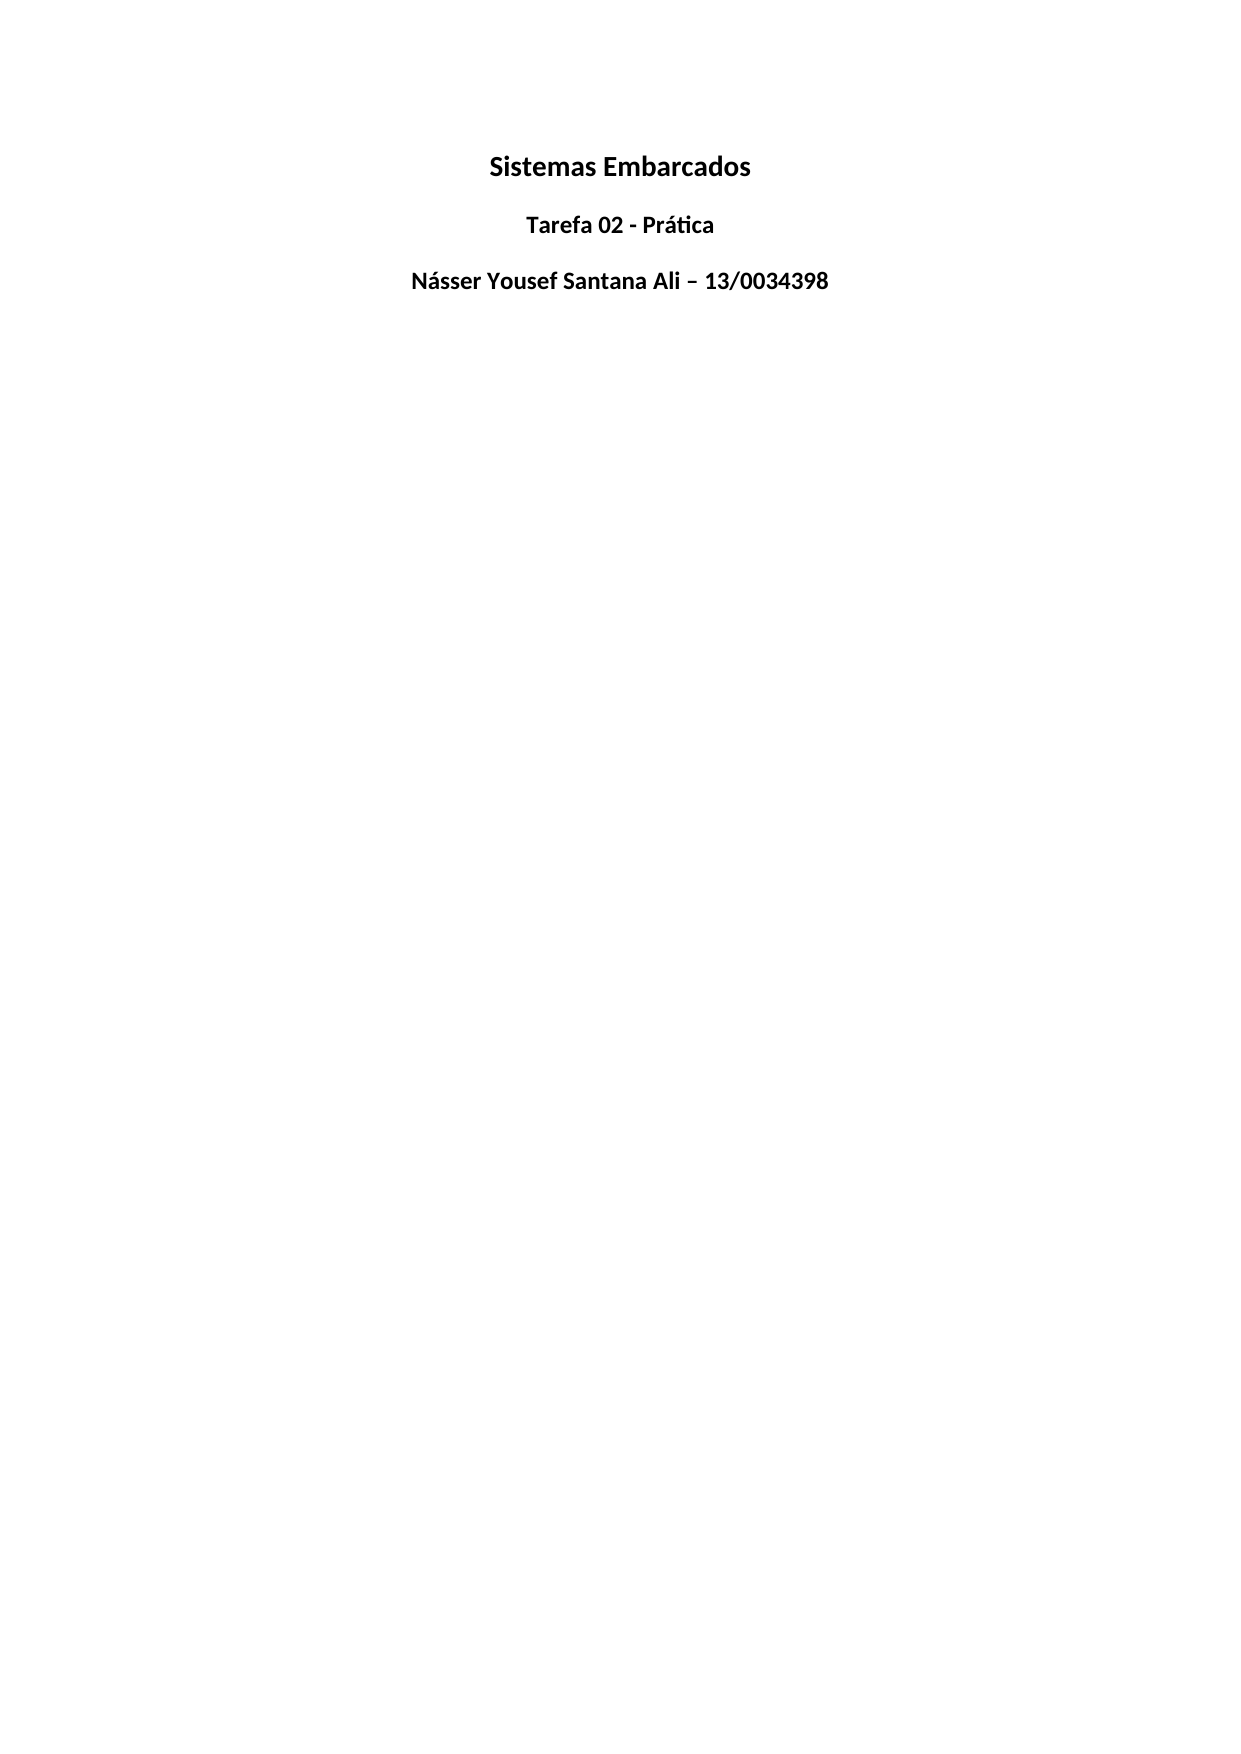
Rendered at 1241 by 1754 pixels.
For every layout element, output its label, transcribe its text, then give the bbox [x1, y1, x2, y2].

text Tarefa 02 - Prática [177, 209, 1063, 240]
text Násser Yousef Santana Ali – 13/0034398 [177, 265, 1063, 296]
text Sistemas Embarcados [177, 148, 1063, 183]
